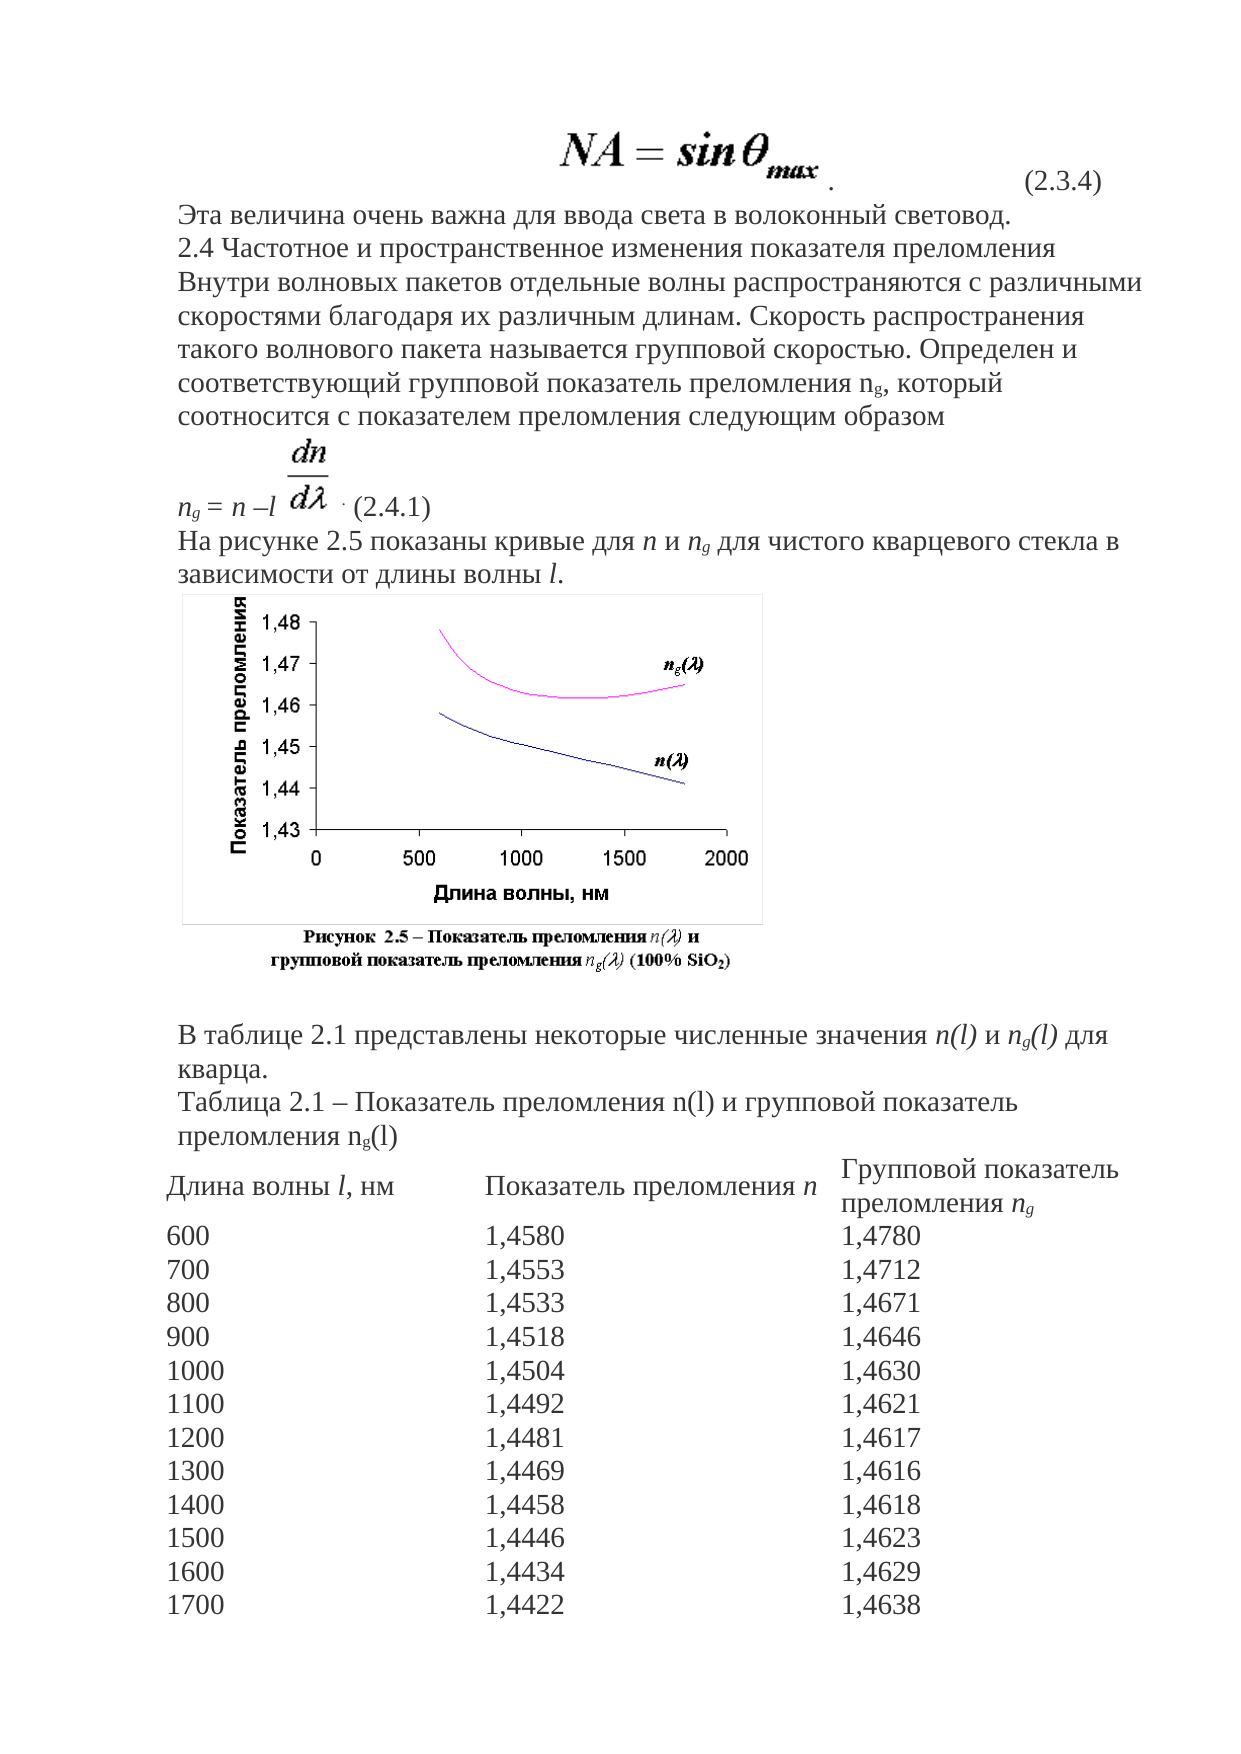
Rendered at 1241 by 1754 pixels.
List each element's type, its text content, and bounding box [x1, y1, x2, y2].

picture [283, 431, 335, 517]
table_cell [841, 1219, 1163, 1621]
text ng = n –l . (2.4.1) [177, 432, 1152, 523]
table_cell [485, 1219, 841, 1621]
table_header Длина волны l, нм [166, 1151, 484, 1218]
text В таблице 2.1 представлены некоторые численные значения n(l) и ng(l) для кварца. [177, 1017, 1152, 1084]
table_header Показатель преломления n [485, 1151, 841, 1218]
picture [549, 118, 828, 191]
picture [177, 589, 768, 983]
text Эта величина очень важна для ввода света в волоконный световод. [177, 197, 1152, 231]
text Внутри волновых пакетов отдельные волны распространяются с различными скоростями благодаря их различным длинам. Скорость распространения такого волнового пакета называется групповой скоростью. Определен и соответствующий групповой показатель преломления ng, который соотносится с показателем преломления следующим образом [177, 264, 1152, 432]
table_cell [166, 1219, 484, 1621]
text 2.4 Частотное и пространственное изменения показателя преломления [177, 231, 1152, 264]
table_header Групповой показатель преломления ng [841, 1151, 1163, 1218]
text Таблица 2.1 – Показатель преломления n(l) и групповой показатель преломления ng(l) [177, 1084, 1152, 1151]
text На рисунке 2.5 показаны кривые для n и ng для чистого кварцевого стекла в зависимости от длины волны l. [177, 523, 1152, 590]
